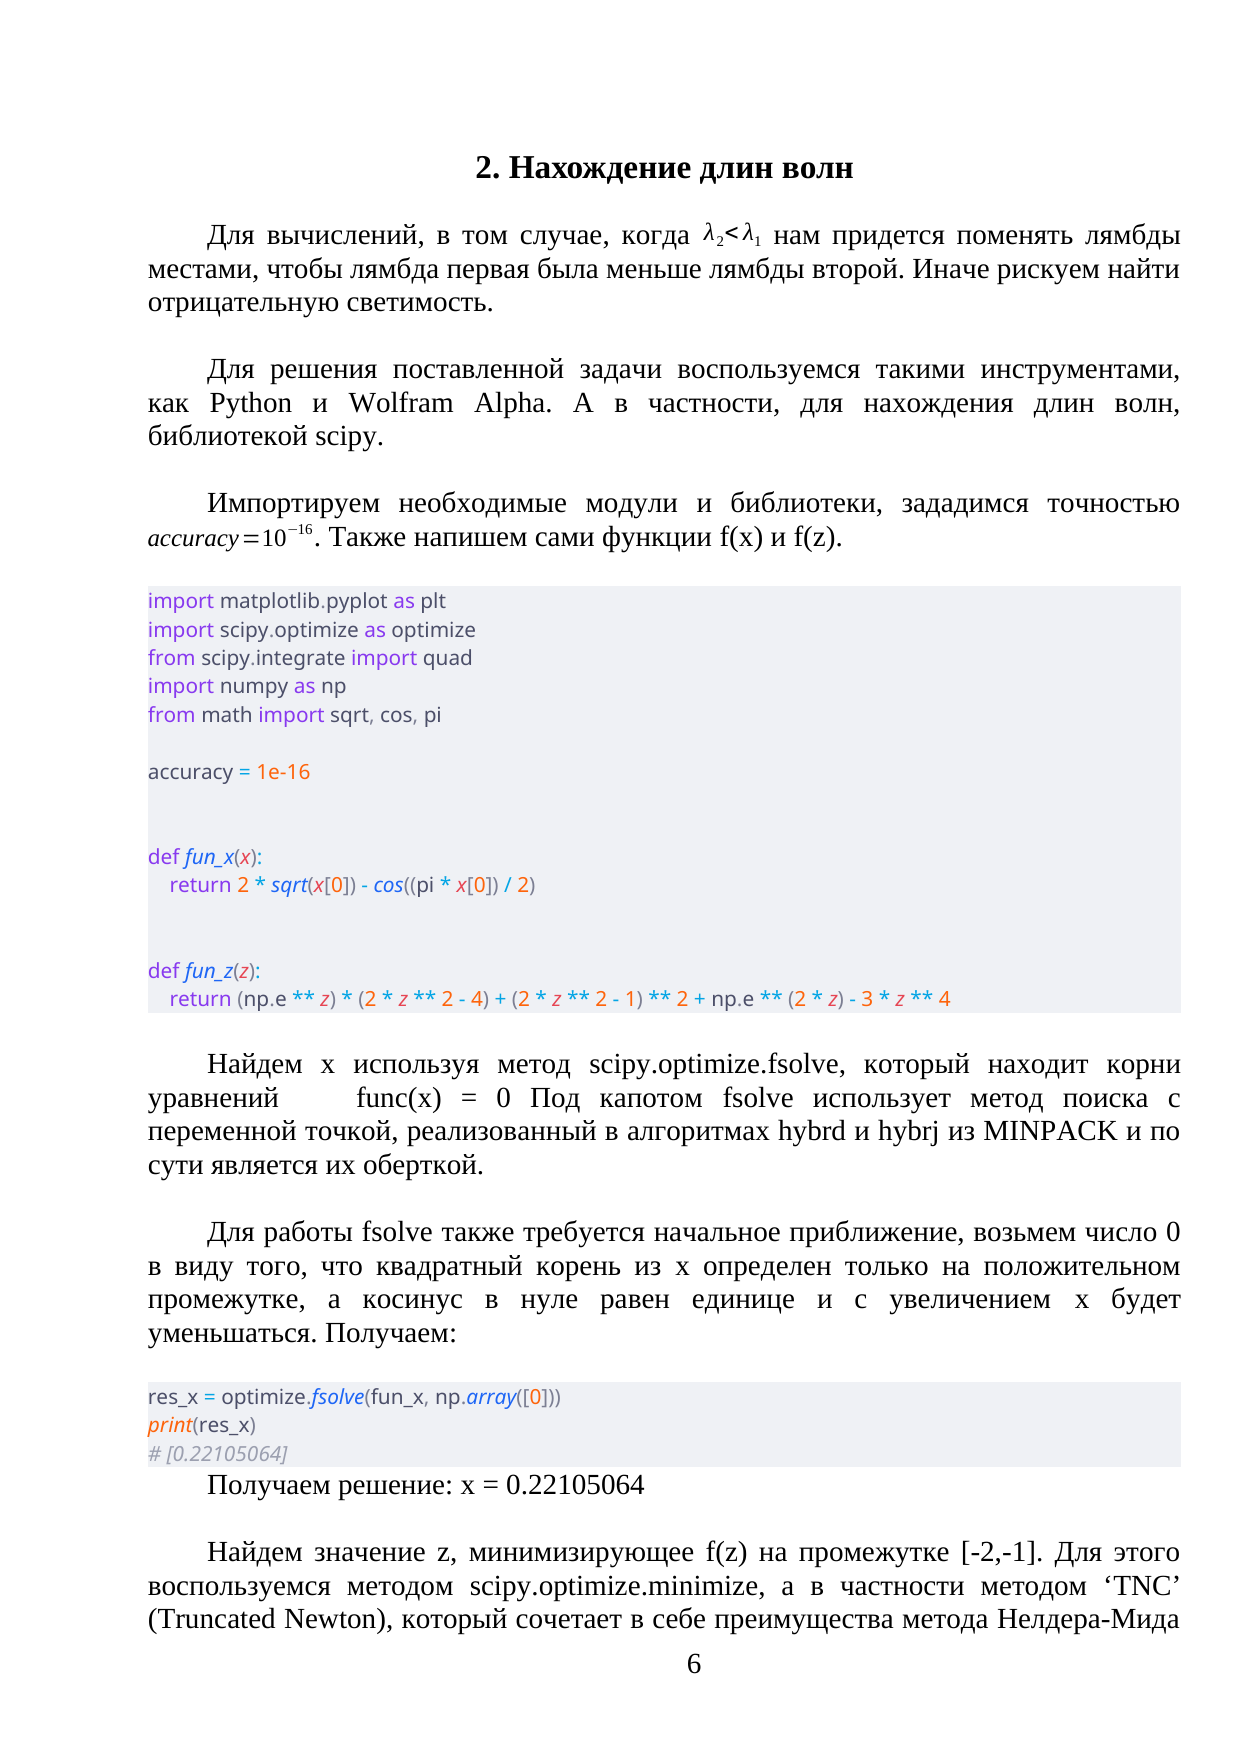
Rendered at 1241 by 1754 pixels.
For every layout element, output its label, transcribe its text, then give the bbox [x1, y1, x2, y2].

text Найдем х используя метод scipy.optimize.fsolve, который находит корни уравнений func(x) = 0 Под капотом fsolve использует метод поиска с переменной точкой, реализованный в алгоритмах hybrd и hybrj из MINPACK и по сути является их оберткой. [148, 1046, 1181, 1181]
text Для решения поставленной задачи воспользуемся такими инструментами, как Python и Wolfram Alpha. А в частности, для нахождения длин волн, библиотекой scipy. [148, 351, 1181, 452]
text Импортируем необходимые модули и библиотеки, зададимся точностью . Также напишем сами функции f(x) и f(z). [148, 486, 1181, 553]
text import matplotlib.pyplot as plt import scipy.optimize as optimize from scipy.integrate import quad import numpy as np from math import sqrt, cos, pi accuracy = 1e-16 def fun_x(x): return 2 * sqrt(x[0]) - cos((pi * x[0]) / 2) def fun_z(z): return (np.e ** z) * (2 * z ** 2 - 4) + (2 * z ** 2 - 1) ** 2 + np.e ** (2 * z) - 3 * z ** 4 [148, 586, 1181, 1013]
subtitle 2. Нахождение длин волн [148, 147, 1181, 186]
text Для вычислений, в том случае, когда нам придется поменять лямбды местами, чтобы лямбда первая была меньше лямбды второй. Иначе рискуем найти отрицательную светимость. [148, 217, 1181, 318]
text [148, 1534, 1181, 1635]
text res_x = optimize.fsolve(fun_x, np.array([0])) print(res_x) # [0.22105064] [148, 1382, 1181, 1467]
text Для работы fsolve также требуется начальное приближение, возьмем число 0 в виду того, что квадратный корень из x определен только на положительном промежутке, а косинус в нуле равен единице и с увеличением x будет уменьшаться. Получаем: [148, 1214, 1181, 1348]
text Получаем решение: x = 0.22105064 [148, 1467, 1181, 1501]
